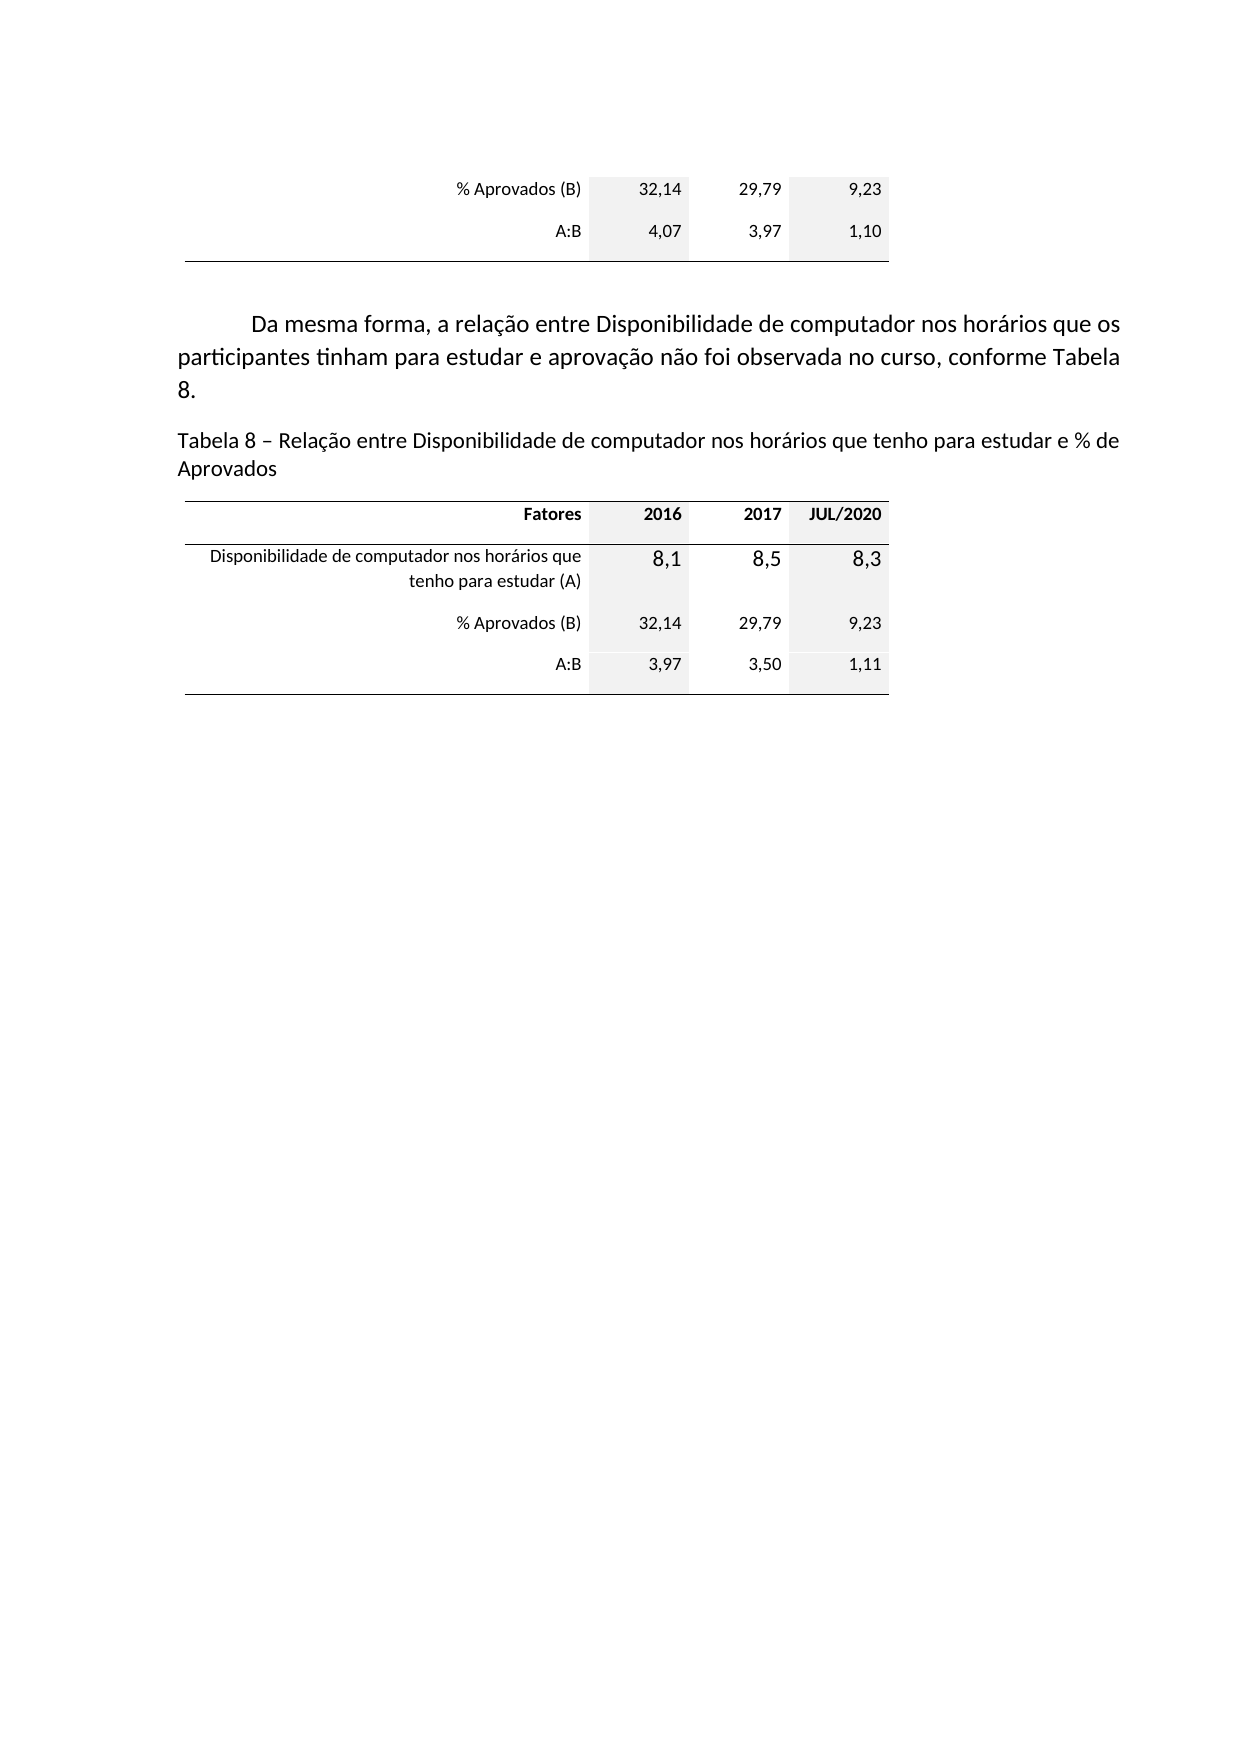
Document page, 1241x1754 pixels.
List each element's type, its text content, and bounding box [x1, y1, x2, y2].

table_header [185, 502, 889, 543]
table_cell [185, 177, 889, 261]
text Tabela 8 – Relação entre Disponibilidade de computador nos horários que tenho para estudar e % de Aprovados [177, 426, 1122, 482]
text Da mesma forma, a relação entre Disponibilidade de computador nos horários que os participantes tinham para estudar e aprovação não foi observada no curso, conforme Tabela 8. [177, 308, 1122, 405]
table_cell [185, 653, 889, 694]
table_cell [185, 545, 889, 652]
